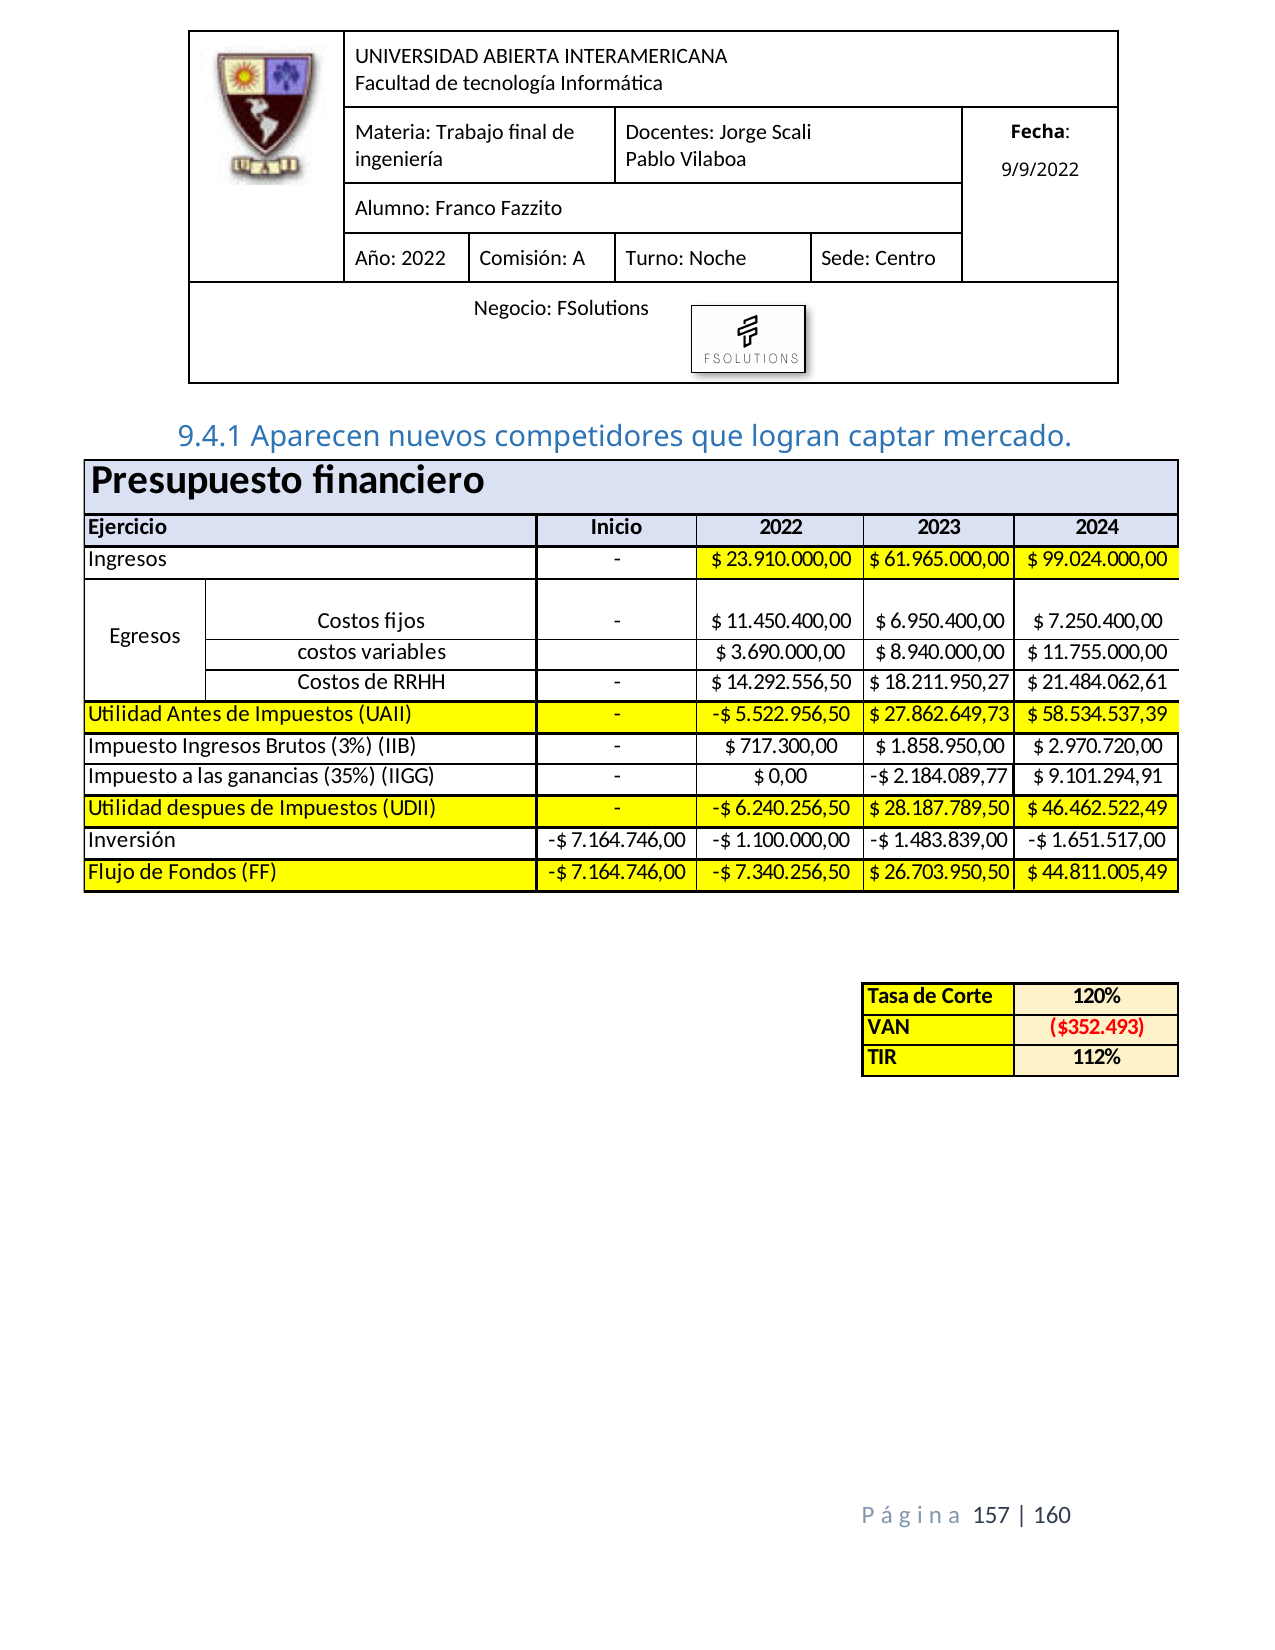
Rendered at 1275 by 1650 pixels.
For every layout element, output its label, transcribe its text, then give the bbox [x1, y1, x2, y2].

picture [198, 42, 332, 192]
subtitle 9.4.1 Aparecen nuevos competidores que logran captar mercado. [177, 415, 1098, 454]
picture [692, 306, 804, 372]
